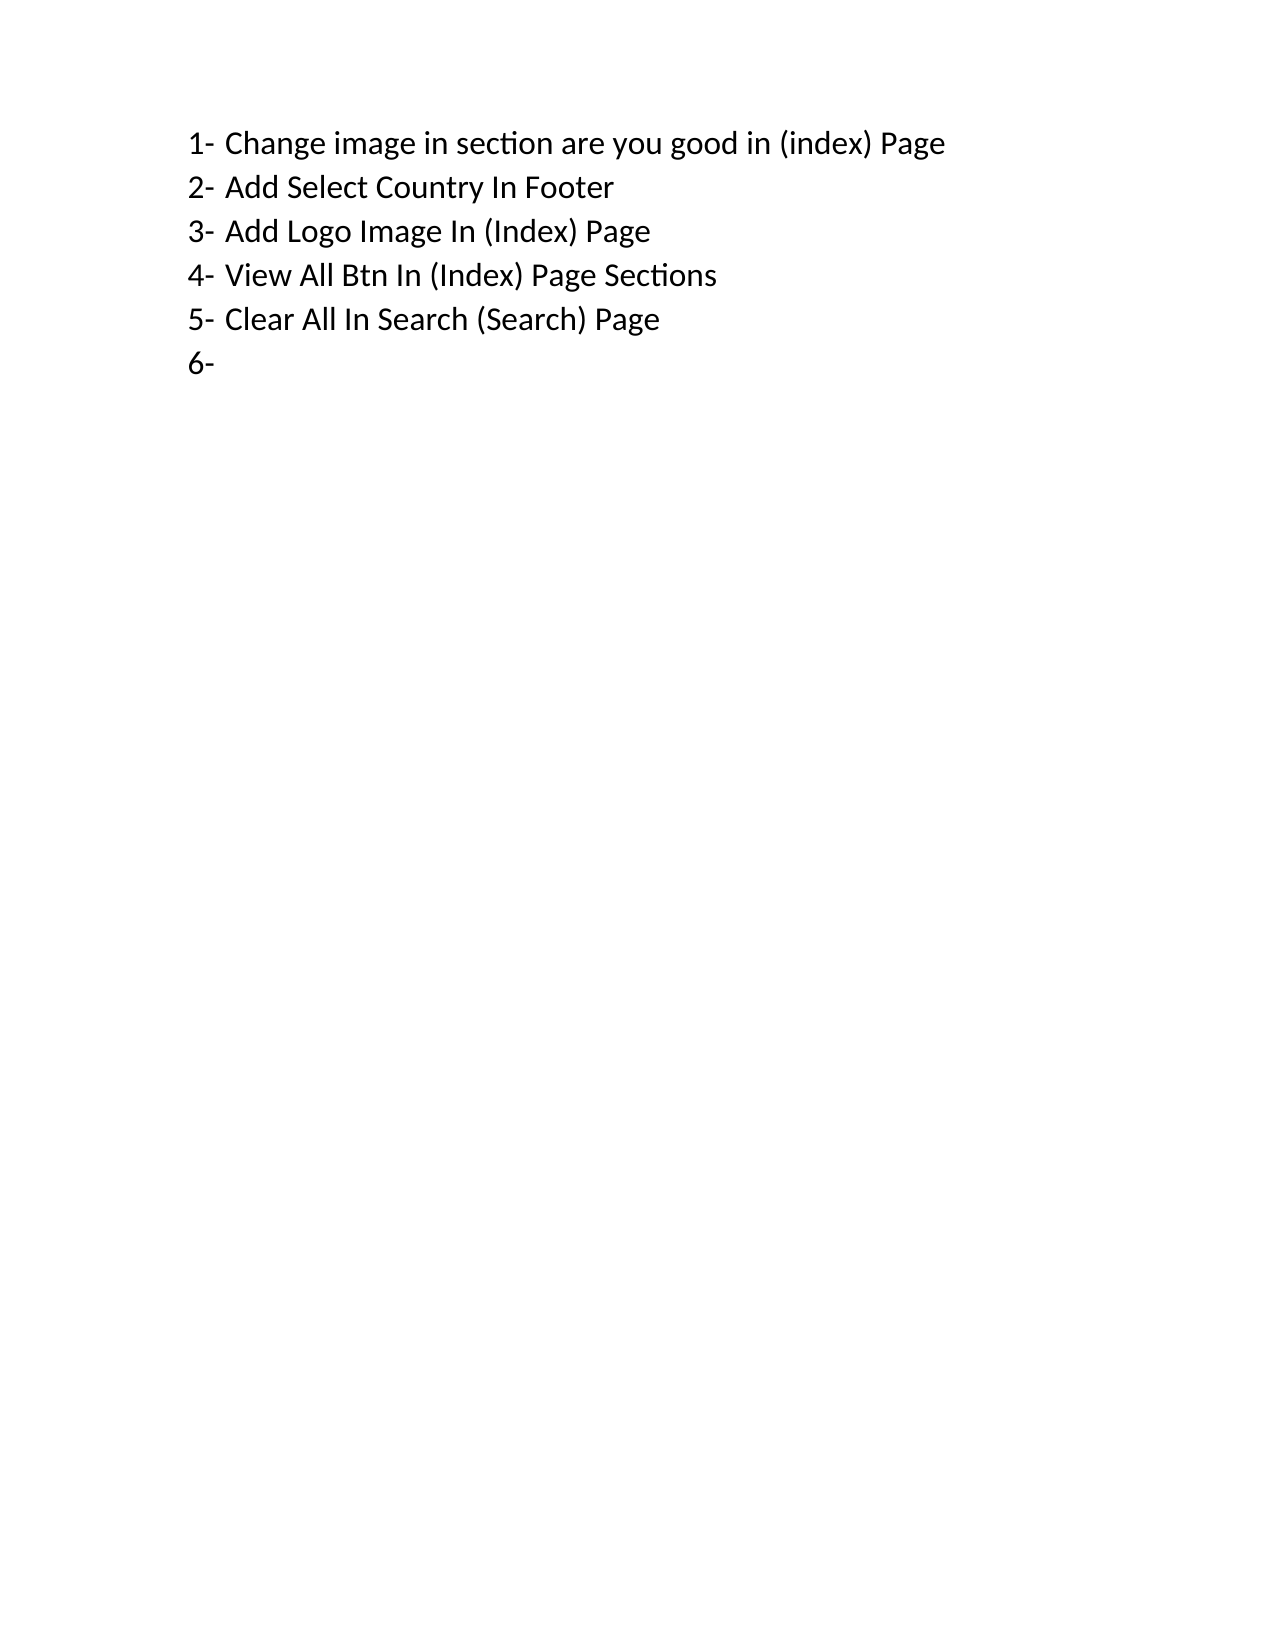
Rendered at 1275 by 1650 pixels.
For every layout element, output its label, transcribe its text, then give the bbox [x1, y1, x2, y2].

list Change image in section are you good in (index) Page [187, 122, 1125, 163]
list Add Logo Image In (Index) Page [187, 210, 1125, 251]
list View All Btn In (Index) Page Sections [187, 254, 1125, 294]
list Add Select Country In Footer [187, 166, 1125, 207]
list Clear All In Search (Search) Page [187, 298, 1125, 338]
